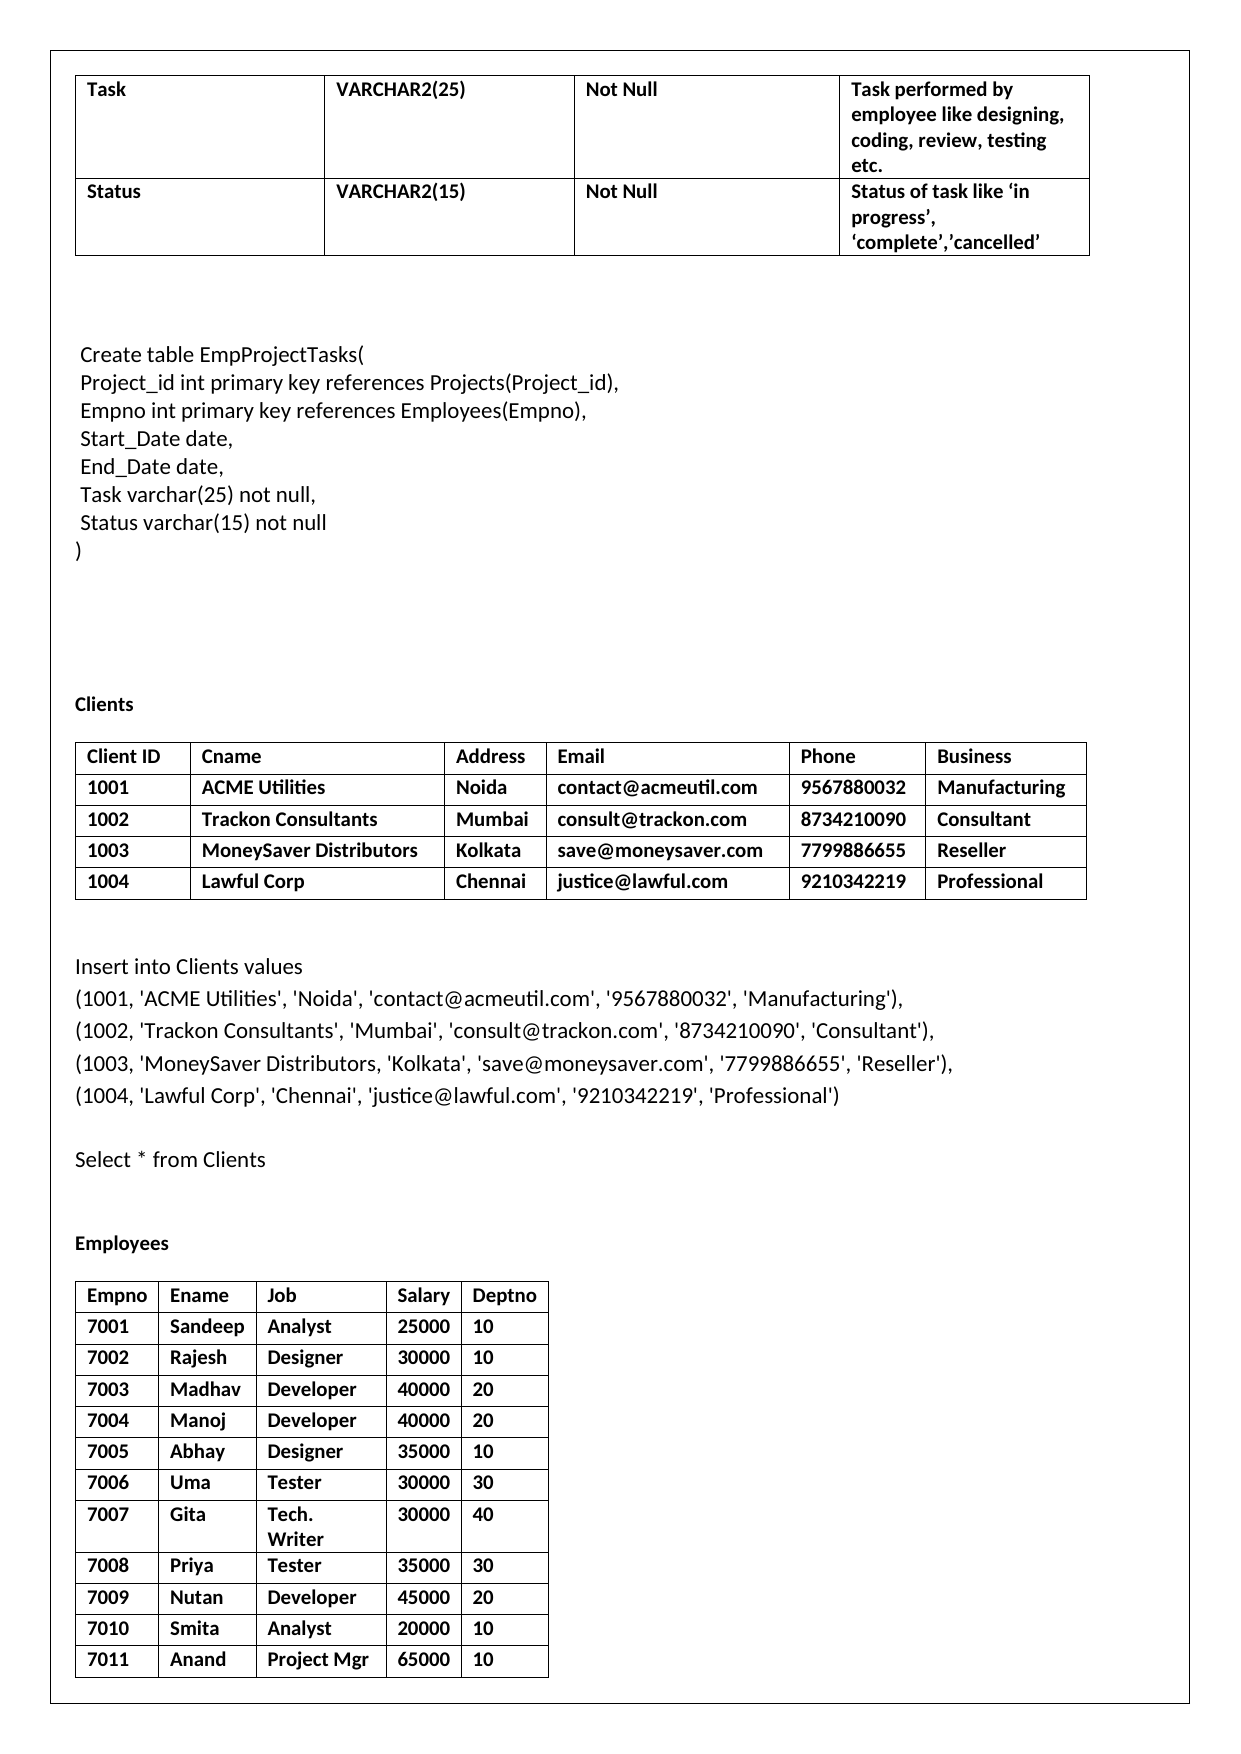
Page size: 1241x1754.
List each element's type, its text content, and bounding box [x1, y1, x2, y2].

table_cell 30000 [387, 1470, 461, 1500]
text (1001, 'ACME Utilities', 'Noida', 'contact@acmeutil.com', '9567880032', 'Manufacturing'), [75, 984, 1165, 1012]
table_cell Not Null [575, 179, 839, 255]
table_cell Mumbai [445, 806, 546, 836]
table_cell 7006 [76, 1470, 158, 1500]
table_cell 65000 [387, 1646, 461, 1677]
table_cell 1004 [76, 868, 190, 898]
table_header Business [926, 743, 1086, 773]
table_cell Status [76, 179, 324, 255]
table_cell 20 [462, 1407, 548, 1437]
text Empno int primary key references Employees(Empno), [75, 396, 1165, 424]
table_cell 10 [462, 1438, 548, 1468]
text ) [75, 536, 1165, 564]
table_header Deptno [462, 1282, 548, 1312]
table_header Salary [387, 1282, 461, 1312]
text Select * from Clients [75, 1145, 1165, 1173]
table_cell Developer [257, 1407, 386, 1437]
table_cell Manoj [159, 1407, 256, 1437]
table_cell save@moneysaver.com [547, 837, 789, 867]
table_cell 1001 [76, 775, 190, 805]
table_header Job [257, 1282, 386, 1312]
table_cell Project Mgr [257, 1646, 386, 1677]
table_cell Developer [257, 1376, 386, 1406]
table_cell Task [76, 76, 324, 178]
table_cell 40000 [387, 1376, 461, 1406]
table_cell Gita [159, 1501, 256, 1552]
text Project_id int primary key references Projects(Project_id), [75, 368, 1165, 396]
table_cell Madhav [159, 1376, 256, 1406]
table_cell Analyst [257, 1313, 386, 1343]
text Insert into Clients values [75, 952, 1165, 980]
table_cell contact@acmeutil.com [547, 775, 789, 805]
table_cell Lawful Corp [191, 868, 444, 898]
table_cell 45000 [387, 1584, 461, 1614]
text (1004, 'Lawful Corp', 'Chennai', 'justice@lawful.com', '9210342219', 'Professional') [75, 1081, 1165, 1109]
table_cell Analyst [257, 1615, 386, 1645]
table_cell 35000 [387, 1438, 461, 1468]
table_cell Abhay [159, 1438, 256, 1468]
table_cell 25000 [387, 1313, 461, 1343]
table_cell 9210342219 [790, 868, 925, 898]
table_cell MoneySaver Distributors [191, 837, 444, 867]
text (1002, 'Trackon Consultants', 'Mumbai', 'consult@trackon.com', '8734210090', 'Consultant'), [75, 1017, 1165, 1044]
table_cell 10 [462, 1345, 548, 1375]
table_cell justice@lawful.com [547, 868, 789, 898]
table_cell 7003 [76, 1376, 158, 1406]
table_cell Kolkata [445, 837, 546, 867]
table_cell 30 [462, 1553, 548, 1583]
table_cell Tester [257, 1470, 386, 1500]
table_header Ename [159, 1282, 256, 1312]
table_cell 7004 [76, 1407, 158, 1437]
table_cell 1002 [76, 806, 190, 836]
table_cell Trackon Consultants [191, 806, 444, 836]
text End_Date date, [75, 452, 1165, 480]
table_header Address [445, 743, 546, 773]
table_cell consult@trackon.com [547, 806, 789, 836]
table_cell Not Null [575, 76, 839, 178]
table_header Cname [191, 743, 444, 773]
table_cell Manufacturing [926, 775, 1086, 805]
table_cell 10 [462, 1615, 548, 1645]
table_cell Consultant [926, 806, 1086, 836]
table_cell 20 [462, 1584, 548, 1614]
table_cell Status of task like ‘in progress’, ‘complete’,’cancelled’ [840, 179, 1089, 255]
table_header Client ID [76, 743, 190, 773]
table_cell 7010 [76, 1615, 158, 1645]
table_header Empno [76, 1282, 158, 1312]
table_cell VARCHAR2(15) [325, 179, 574, 255]
table_cell Tester [257, 1553, 386, 1583]
table_cell Nutan [159, 1584, 256, 1614]
table_cell Noida [445, 775, 546, 805]
table_cell Uma [159, 1470, 256, 1500]
table_cell VARCHAR2(25) [325, 76, 574, 178]
table_cell Designer [257, 1438, 386, 1468]
table_cell Anand [159, 1646, 256, 1677]
table_cell 7008 [76, 1553, 158, 1583]
table_cell Priya [159, 1553, 256, 1583]
table_cell 10 [462, 1646, 548, 1677]
table_cell Chennai [445, 868, 546, 898]
text (1003, 'MoneySaver Distributors, 'Kolkata', 'save@moneysaver.com', '7799886655', 'Reseller'), [75, 1049, 1165, 1077]
table_cell 9567880032 [790, 775, 925, 805]
table_cell Tech. Writer [257, 1501, 386, 1552]
table_cell Designer [257, 1345, 386, 1375]
table_cell 1003 [76, 837, 190, 867]
text Start_Date date, [75, 424, 1165, 452]
table_cell 7011 [76, 1646, 158, 1677]
table_cell 8734210090 [790, 806, 925, 836]
table_header Phone [790, 743, 925, 773]
table_cell 20 [462, 1376, 548, 1406]
table_cell 7005 [76, 1438, 158, 1468]
table_cell Task performed by employee like designing, coding, review, testing etc. [840, 76, 1089, 178]
table_cell Rajesh [159, 1345, 256, 1375]
text Task varchar(25) not null, [75, 480, 1165, 508]
table_cell 7799886655 [790, 837, 925, 867]
text Status varchar(15) not null [75, 508, 1165, 536]
table_cell 10 [462, 1313, 548, 1343]
table_cell Reseller [926, 837, 1086, 867]
table_cell 7007 [76, 1501, 158, 1552]
table_header Email [547, 743, 789, 773]
table_cell 20000 [387, 1615, 461, 1645]
table_cell Sandeep [159, 1313, 256, 1343]
table_cell 7009 [76, 1584, 158, 1614]
table_cell 35000 [387, 1553, 461, 1583]
table_cell 7001 [76, 1313, 158, 1343]
table_cell ACME Utilities [191, 775, 444, 805]
table_cell Professional [926, 868, 1086, 898]
text Clients [75, 691, 1165, 717]
text Create table EmpProjectTasks( [75, 340, 1165, 368]
table_cell 30000 [387, 1501, 461, 1552]
table_cell 40000 [387, 1407, 461, 1437]
table_cell Smita [159, 1615, 256, 1645]
table_cell 30000 [387, 1345, 461, 1375]
text Employees [75, 1230, 1165, 1256]
table_cell 40 [462, 1501, 548, 1552]
table_cell 30 [462, 1470, 548, 1500]
table_cell Developer [257, 1584, 386, 1614]
table_cell 7002 [76, 1345, 158, 1375]
